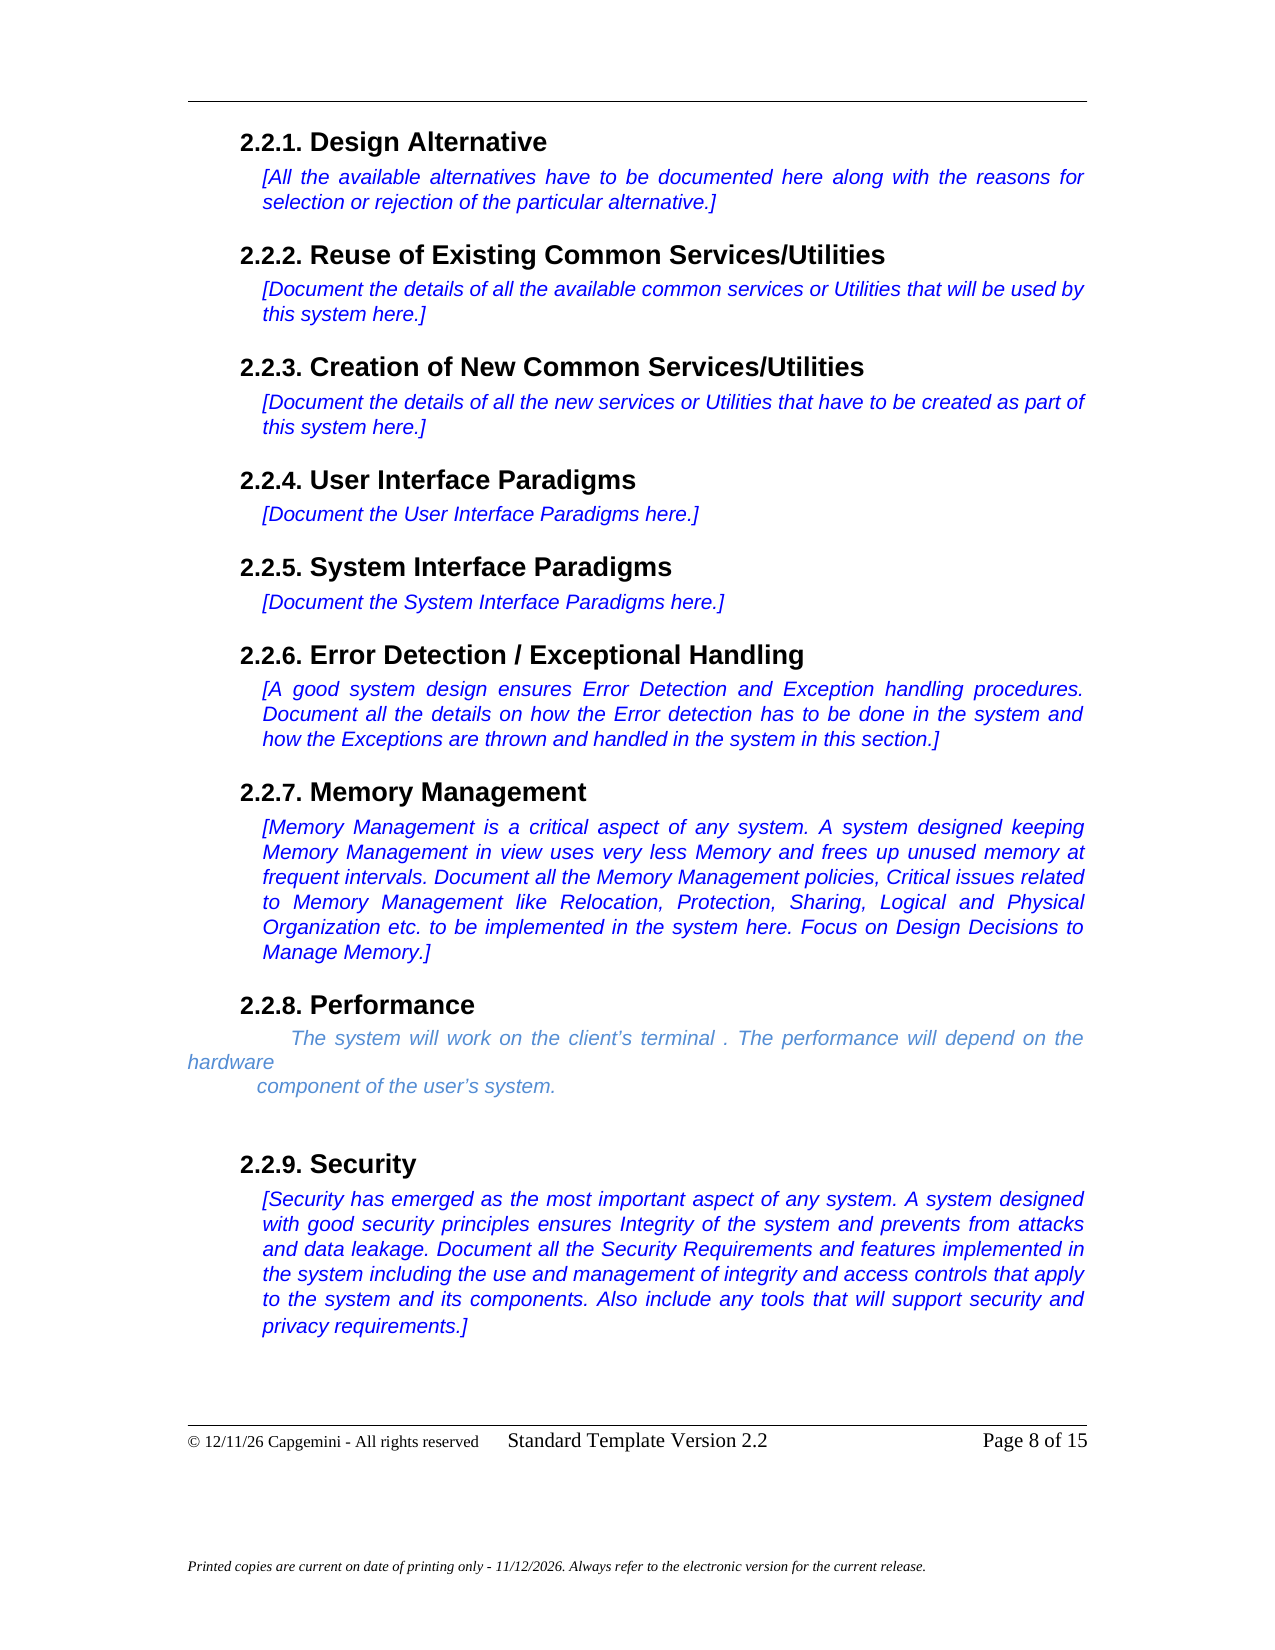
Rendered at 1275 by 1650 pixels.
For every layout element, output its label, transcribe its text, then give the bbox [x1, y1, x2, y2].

subtitle System Interface Paradigms [240, 551, 1087, 582]
subtitle Error Detection / Exceptional Handling [240, 639, 1087, 670]
text [Document the System Interface Paradigms here.] [262, 589, 1087, 614]
text [Memory Management is a critical aspect of any system. A system designed keeping Memory Management in view uses very less Memory and frees up unused memory at frequent intervals. Document all the Memory Management policies, Critical issues related to Memory Management like Relocation, Protection, Sharing, Logical and Physical Organization etc. to be implemented in the system here. Focus on Design Decisions to Manage Memory.] [262, 814, 1087, 964]
text [Security has emerged as the most important aspect of any system. A system designed with good security principles ensures Integrity of the system and prevents from attacks and data leakage. Document all the Security Requirements and features implemented in the system including the use and management of integrity and access controls that apply to the system and its components. Also include any tools that will support security and privacy requirements.] [262, 1186, 1087, 1338]
subtitle Memory Management [240, 776, 1087, 807]
subtitle Security [240, 1148, 1087, 1179]
text [All the available alternatives have to be documented here along with the reasons for selection or rejection of the particular alternative.] [262, 164, 1087, 214]
subtitle Reuse of Existing Common Services/Utilities [240, 239, 1087, 270]
text [A good system design ensures Error Detection and Exception handling procedures. Document all the details on how the Error detection has to be done in the system and how the Exceptions are thrown and handled in the system in this section.] [262, 676, 1087, 751]
subtitle User Interface Paradigms [240, 464, 1087, 495]
subtitle Performance [240, 989, 1087, 1020]
text [Document the details of all the available common services or Utilities that will be used by this system here.] [262, 276, 1087, 326]
text The system will work on the client’s terminal . The performance will depend on the hardware [187, 1026, 1087, 1074]
text [Document the User Interface Paradigms here.] [262, 501, 1087, 526]
subtitle Design Alternative [240, 126, 1087, 157]
text component of the user’s system. [187, 1074, 1087, 1098]
subtitle Creation of New Common Services/Utilities [240, 351, 1087, 382]
text [Document the details of all the new services or Utilities that have to be created as part of this system here.] [262, 389, 1087, 439]
